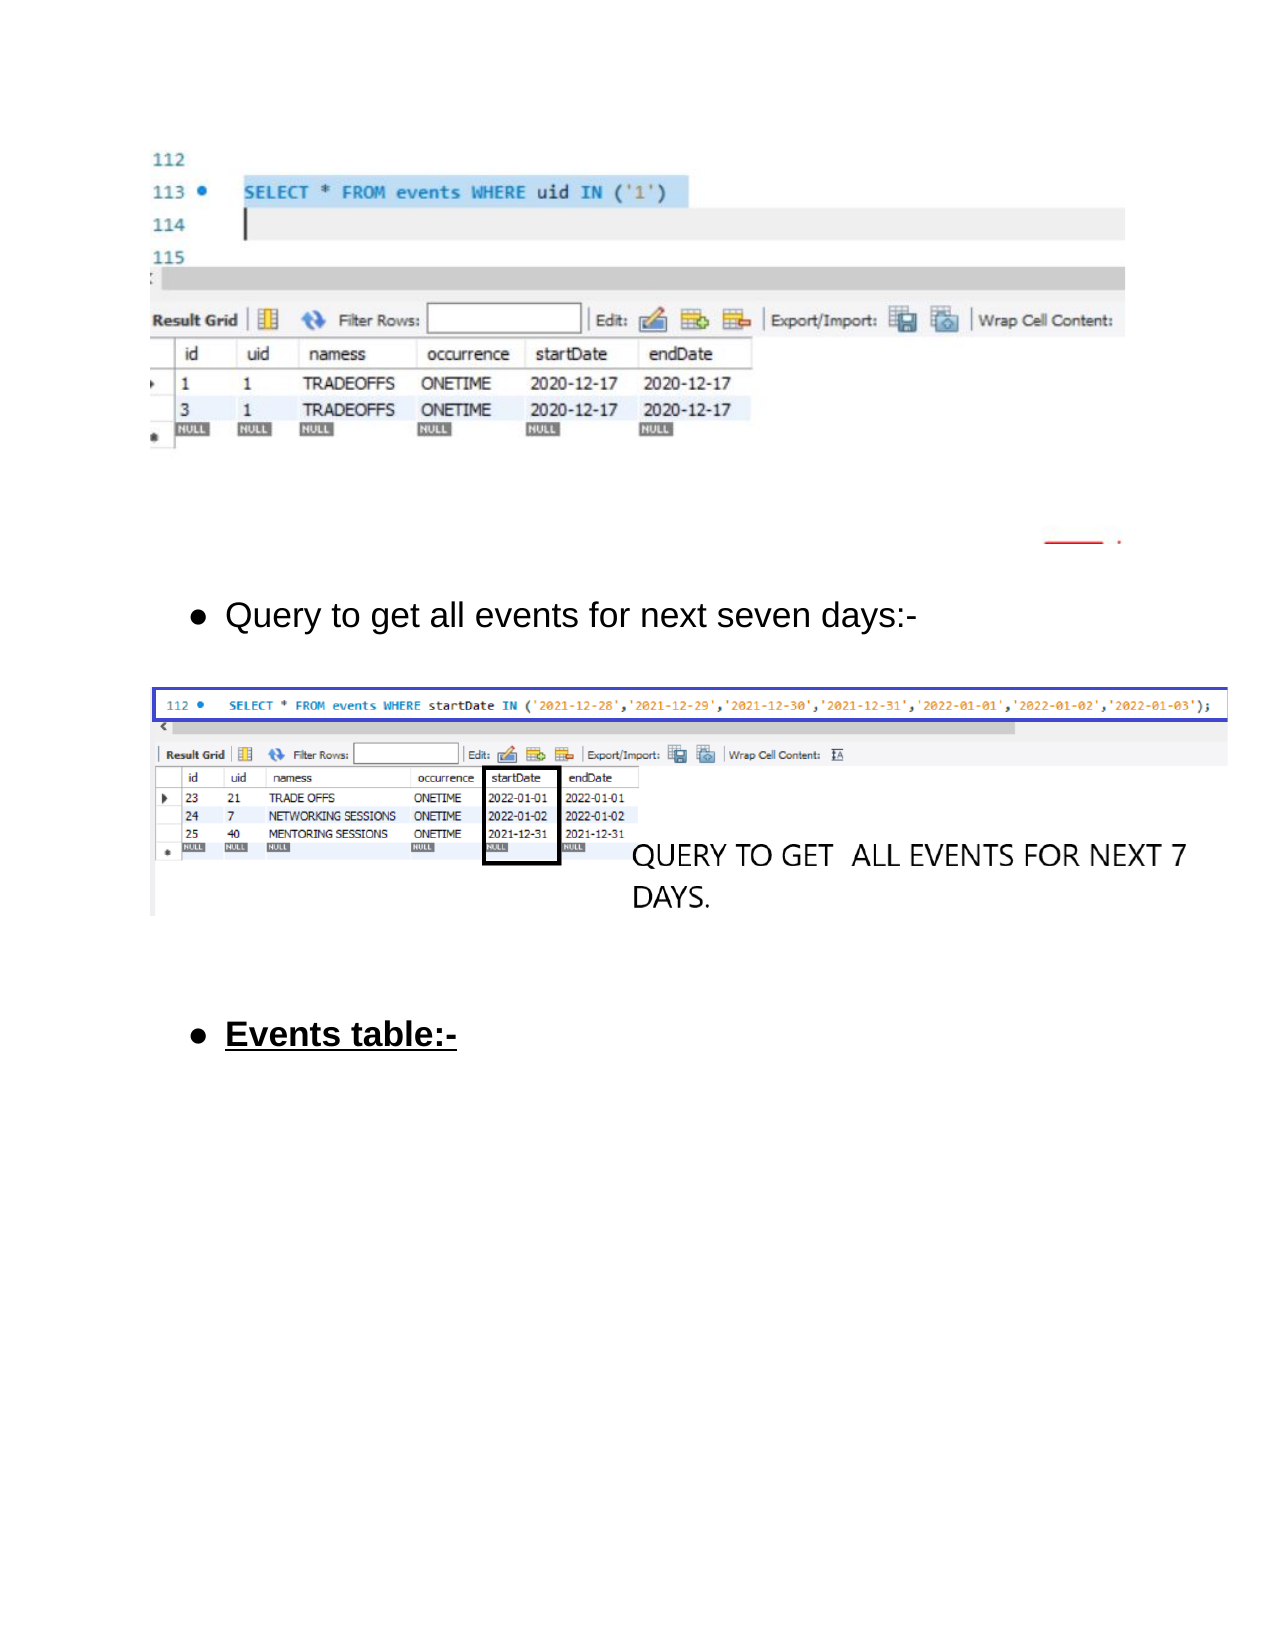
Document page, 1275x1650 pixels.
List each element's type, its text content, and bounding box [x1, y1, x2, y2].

picture [150, 150, 1125, 544]
list Events table:- [187, 1013, 1125, 1054]
list Query to get all events for next seven days:- [187, 594, 1125, 635]
picture [150, 687, 1228, 916]
